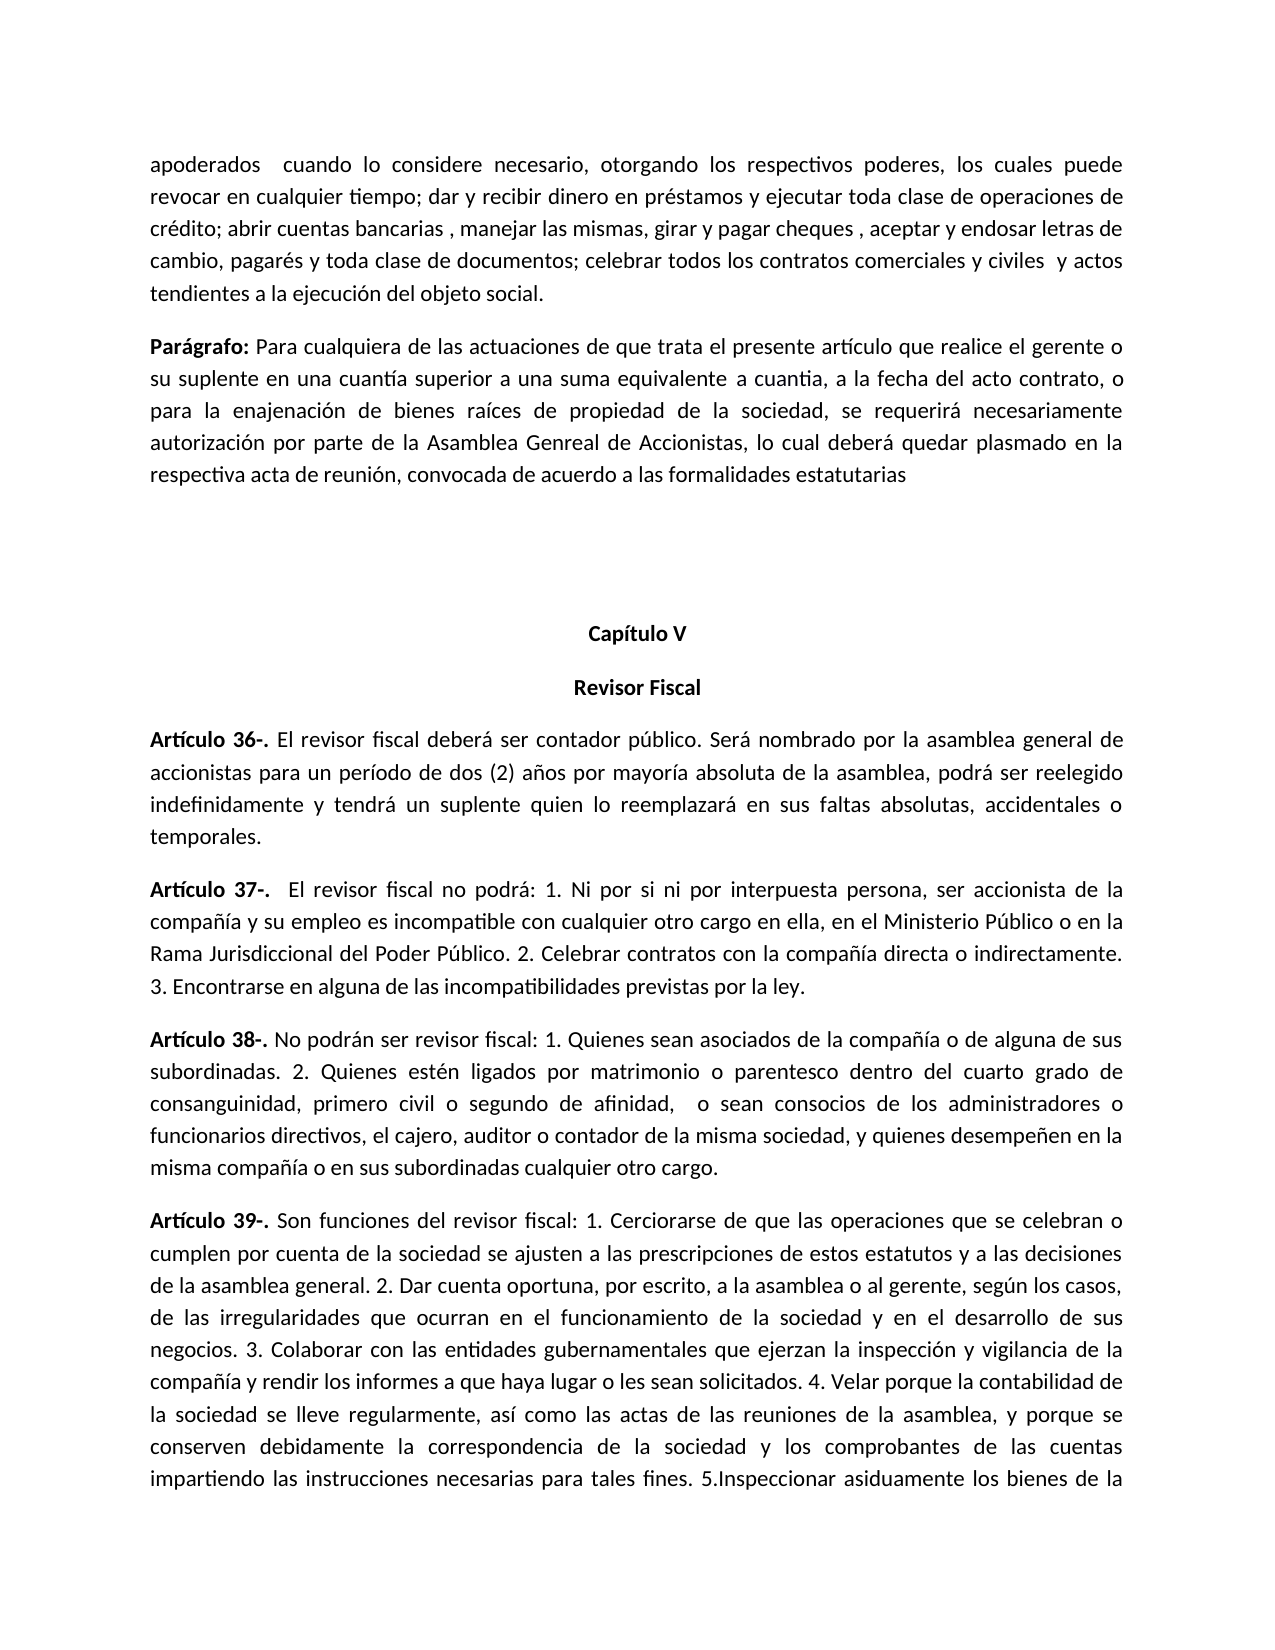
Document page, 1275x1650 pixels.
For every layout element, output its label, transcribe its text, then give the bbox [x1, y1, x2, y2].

text Artículo 38-. No podrán ser revisor fiscal: 1. Quienes sean asociados de la compañía o de alguna de sus subordinadas. 2. Quienes estén ligados por matrimonio o parentesco dentro del cuarto grado de consanguinidad, primero civil o segundo de afinidad, o sean consocios de los administradores o funcionarios directivos, el cajero, auditor o contador de la misma sociedad, y quienes desempeñen en la misma compañía o en sus subordinadas cualquier otro cargo. [150, 1025, 1125, 1182]
text Artículo 37-. El revisor fiscal no podrá: 1. Ni por si ni por interpuesta persona, ser accionista de la compañía y su empleo es incompatible con cualquier otro cargo en ella, en el Ministerio Público o en la Rama Jurisdiccional del Poder Público. 2. Celebrar contratos con la compañía directa o indirectamente. 3. Encontrarse en alguna de las incompatibilidades previstas por la ley. [150, 875, 1125, 1000]
text Parágrafo: Para cualquiera de las actuaciones de que trata el presente artículo que realice el gerente o su suplente en una cuantía superior a una suma equivalente a cuantia, a la fecha del acto contrato, o para la enajenación de bienes raíces de propiedad de la sociedad, se requerirá necesariamente autorización por parte de la Asamblea Genreal de Accionistas, lo cual deberá quedar plasmado en la respectiva acta de reunión, convocada de acuerdo a las formalidades estatutarias [150, 332, 1125, 488]
subtitle Capítulo V [150, 619, 1125, 648]
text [150, 1207, 1125, 1492]
text Artículo 36-. El revisor fiscal deberá ser contador público. Será nombrado por la asamblea general de accionistas para un período de dos (2) años por mayoría absoluta de la asamblea, podrá ser reelegido indefinidamente y tendrá un suplente quien lo reemplazará en sus faltas absolutas, accidentales o temporales. [150, 726, 1125, 850]
text Revisor Fiscal [150, 673, 1125, 701]
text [150, 150, 1125, 307]
